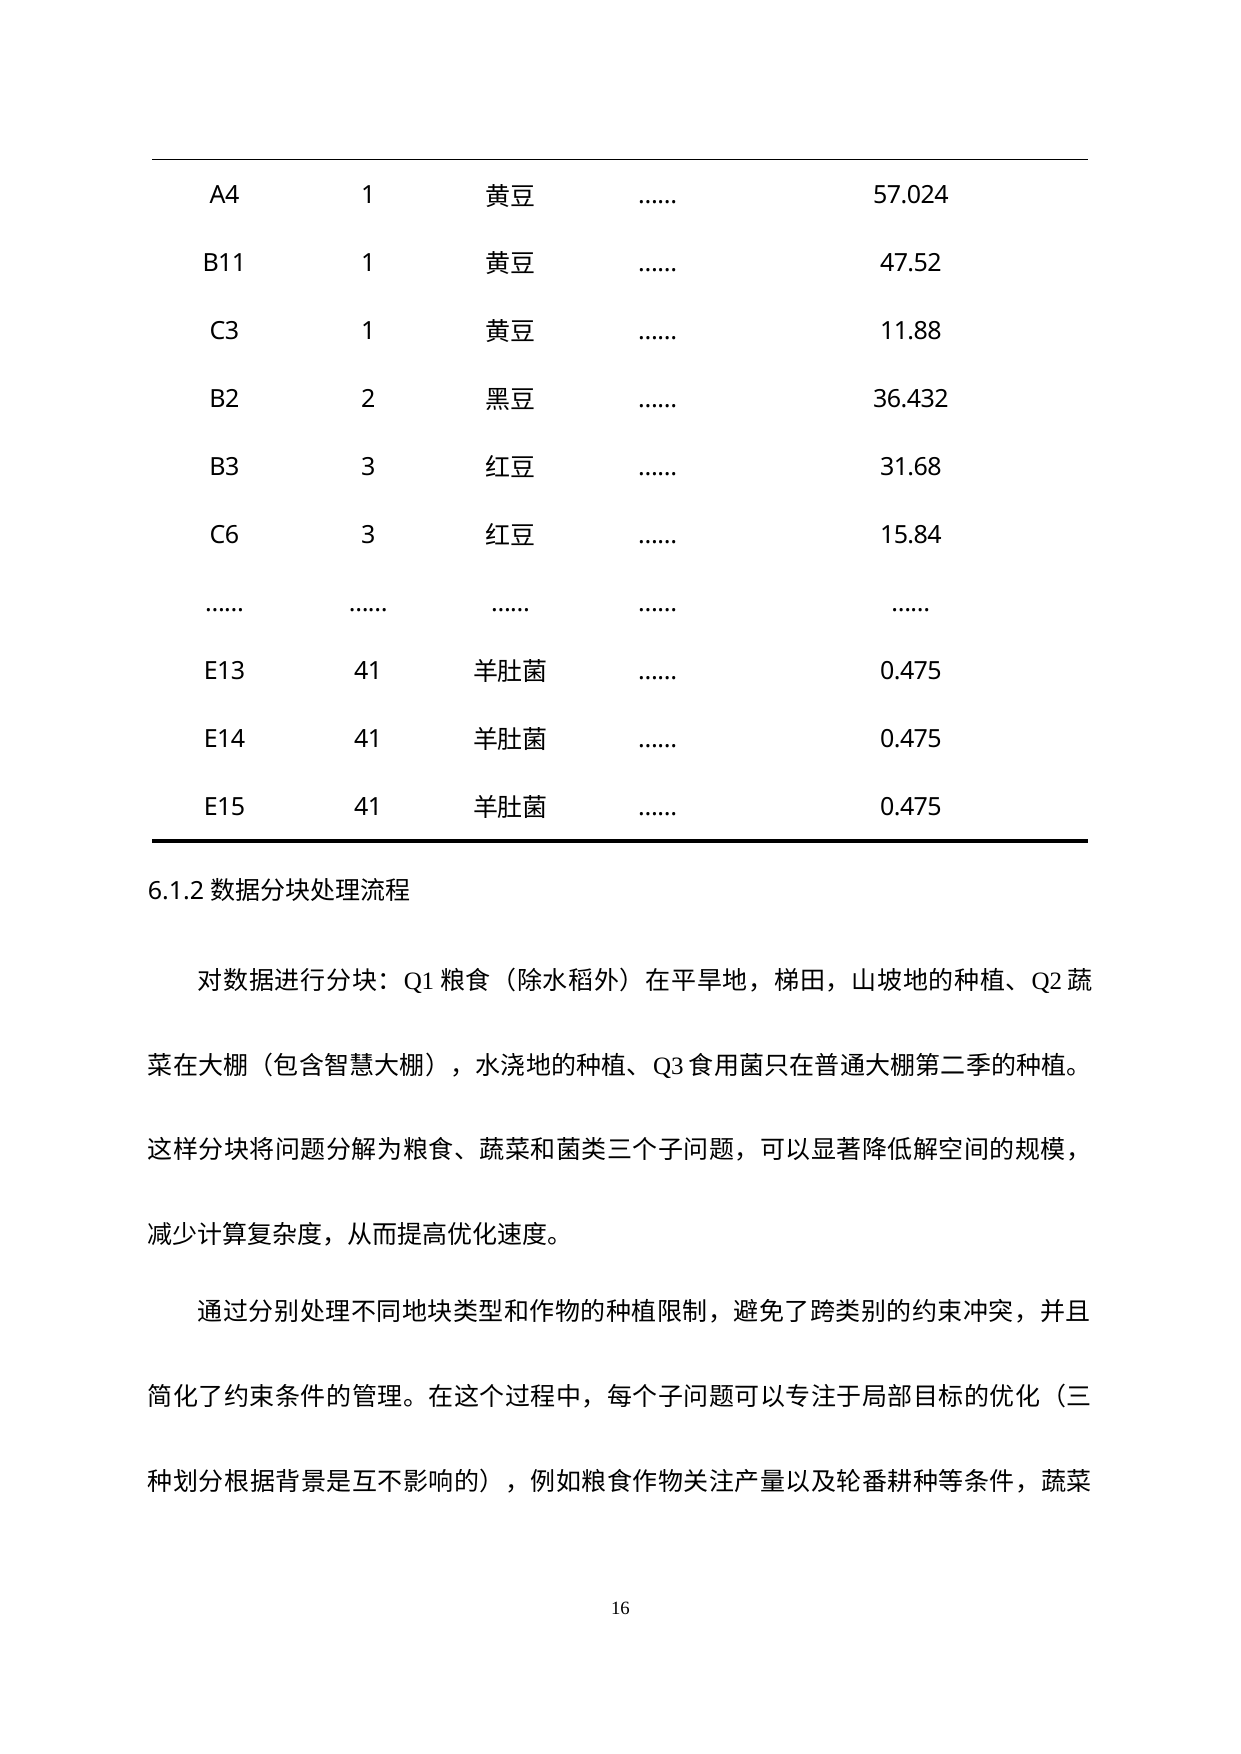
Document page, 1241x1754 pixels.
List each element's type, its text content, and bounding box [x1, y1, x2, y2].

table_cell 红豆 [440, 500, 581, 568]
table_cell …… [581, 228, 734, 296]
table_cell B11 [152, 228, 297, 296]
text 6.1.2 数据分块处理流程 [148, 855, 1093, 923]
table_cell E13 [152, 636, 297, 703]
table_cell 黄豆 [440, 228, 581, 296]
table_cell …… [581, 160, 734, 228]
table_cell E15 [152, 771, 297, 839]
table_cell …… [581, 432, 734, 500]
table_cell E14 [152, 704, 297, 771]
table_cell 15.84 [734, 500, 1088, 568]
table_cell …… [152, 568, 297, 636]
table_cell B3 [152, 432, 297, 500]
table_cell …… [440, 568, 581, 636]
table_cell 41 [297, 704, 440, 771]
table_cell 羊肚菌 [440, 704, 581, 771]
table_cell 1 [297, 160, 440, 228]
table_cell 3 [297, 432, 440, 500]
table_cell 11.88 [734, 296, 1088, 364]
table_cell …… [734, 568, 1088, 636]
table_cell 0.475 [734, 704, 1088, 771]
table_cell …… [581, 500, 734, 568]
table_cell 黄豆 [440, 160, 581, 228]
table_cell 3 [297, 500, 440, 568]
table_cell 47.52 [734, 228, 1088, 296]
table_cell …… [581, 364, 734, 432]
table_cell 0.475 [734, 771, 1088, 839]
table_cell 31.68 [734, 432, 1088, 500]
table_cell 41 [297, 771, 440, 839]
table_cell …… [581, 636, 734, 703]
table_cell 黑豆 [440, 364, 581, 432]
table_cell 1 [297, 296, 440, 364]
table_cell B2 [152, 364, 297, 432]
text 对数据进行分块：Q1粮食（除水稻外）在平旱地，梯田，山坡地的种植、Q2蔬菜在大棚（包含智慧大棚），水浇地的种植、Q3食用菌只在普通大棚第二季的种植。这样分块将问题分解为粮食、蔬菜和菌类三个子问题，可以显著降低解空间的规模，减少计算复杂度，从而提高优化速度。 [148, 944, 1093, 1267]
table_cell …… [581, 296, 734, 364]
table_cell …… [581, 771, 734, 839]
table_cell 2 [297, 364, 440, 432]
table_cell 黄豆 [440, 296, 581, 364]
table_cell 羊肚菌 [440, 636, 581, 703]
table_cell 36.432 [734, 364, 1088, 432]
table_cell 57.024 [734, 160, 1088, 228]
table_cell 41 [297, 636, 440, 703]
table_cell A4 [152, 160, 297, 228]
table_cell C3 [152, 296, 297, 364]
table_cell 1 [297, 228, 440, 296]
table_cell …… [297, 568, 440, 636]
table_cell 0.475 [734, 636, 1088, 703]
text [148, 1276, 1093, 1514]
table_cell …… [581, 704, 734, 771]
table_cell 红豆 [440, 432, 581, 500]
table_cell …… [581, 568, 734, 636]
table_cell C6 [152, 500, 297, 568]
table_cell 羊肚菌 [440, 771, 581, 839]
